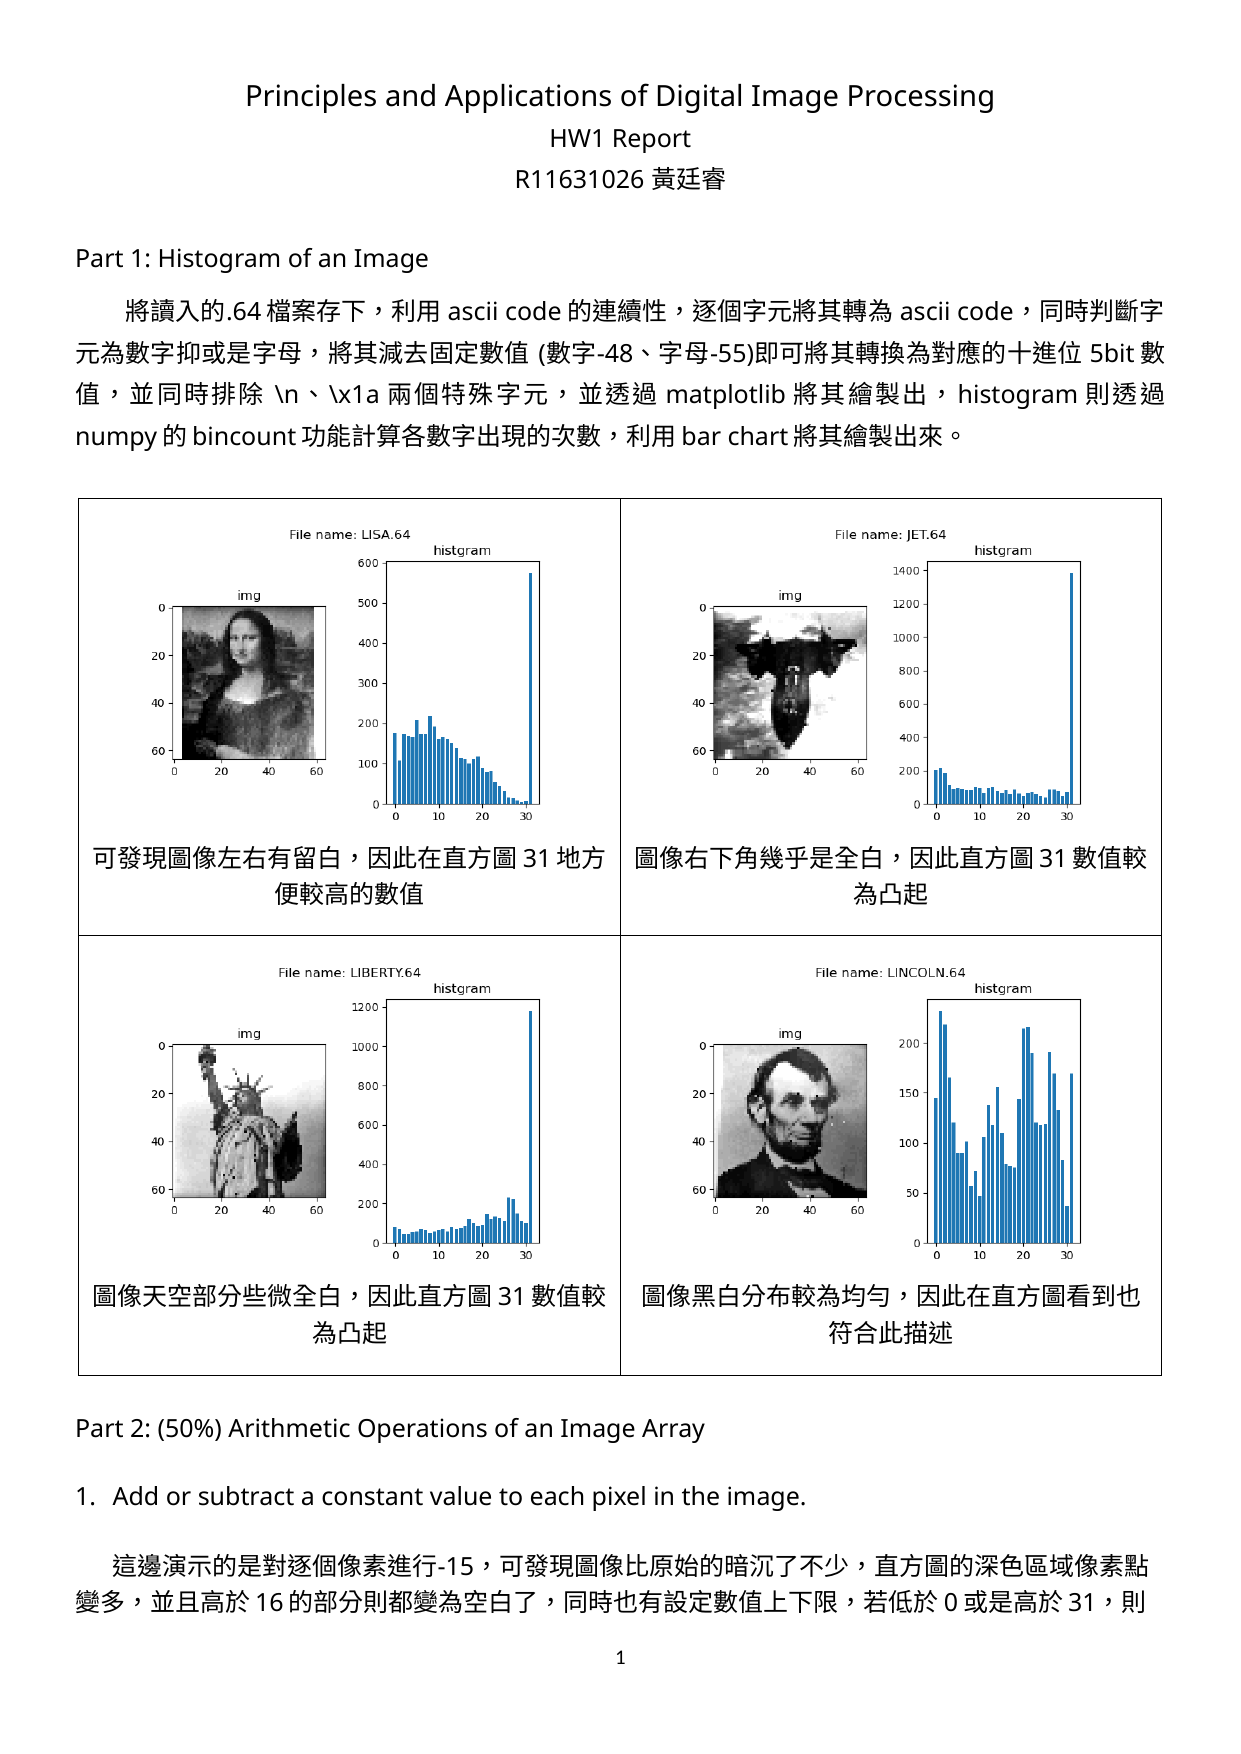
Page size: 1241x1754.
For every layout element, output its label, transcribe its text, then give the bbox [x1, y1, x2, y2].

table_header 可發現圖像左右有留白，因此在直方圖31地方便較高的數值 [79, 499, 620, 935]
text Part 1: Histogram of an Image [75, 241, 1165, 275]
list Add or subtract a constant value to each pixel in the image. [75, 1478, 1165, 1512]
text HW1 Report [75, 121, 1165, 155]
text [75, 1547, 1165, 1619]
table_cell 圖像天空部分些微全白，因此直方圖31數值較為凸起 [79, 936, 620, 1375]
text Part 2: (50%) Arithmetic Operations of an Image Array [75, 1410, 1165, 1444]
text 將讀入的.64檔案存下，利用ascii code的連續性，逐個字元將其轉為ascii code，同時判斷字元為數字抑或是字母，將其減去固定數值 (數字-48、字母-55)即可將其轉換為對應的十進位5bit數值，並同時排除 \n、\x1a兩個特殊字元，並透過matplotlib將其繪製出，histogram則透過numpy的bincount功能計算各數字出現的次數，利用bar chart將其繪製出來。 [75, 292, 1165, 453]
picture [654, 523, 1127, 838]
table_cell 圖像黑白分布較為均勻，因此在直方圖看到也符合此描述 [621, 936, 1161, 1375]
text Principles and Applications of Digital Image Processing [75, 75, 1165, 115]
picture [113, 962, 586, 1277]
picture [113, 523, 586, 838]
text R11631026 黃廷睿 [75, 160, 1165, 196]
table_header 圖像右下角幾乎是全白，因此直方圖31數值較為凸起 [621, 499, 1161, 935]
picture [654, 962, 1127, 1277]
